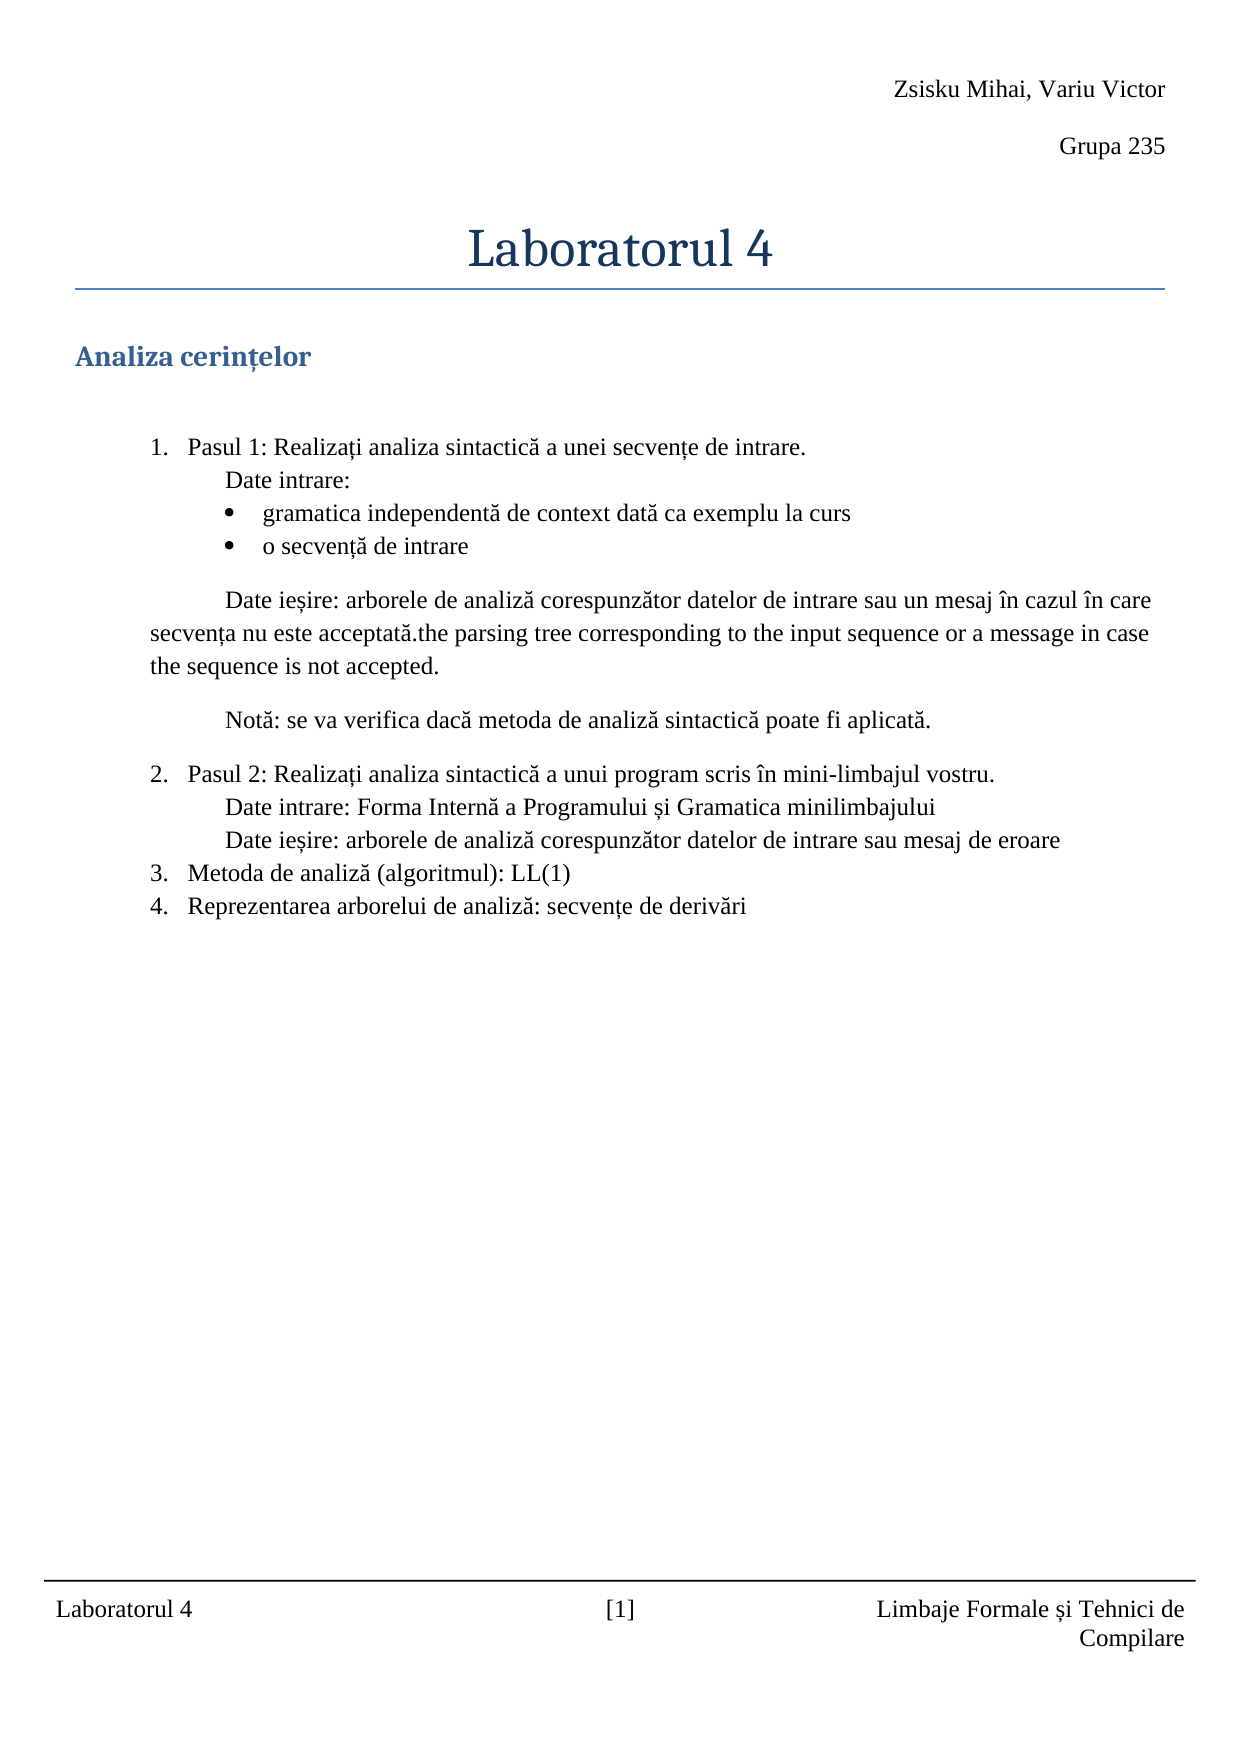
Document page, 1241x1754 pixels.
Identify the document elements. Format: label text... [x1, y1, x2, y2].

list Reprezentarea arborelui de analiză: secvențe de derivări [150, 891, 1165, 920]
subtitle Analiza cerințelor [75, 340, 1165, 373]
list Date intrare: [187, 465, 1165, 494]
list Date ieșire: arborele de analiză corespunzător datelor de intrare sau mesaj de eroare [225, 825, 1165, 854]
list Pasul 2: Realizați analiza sintactică a unui program scris în mini-limbajul vostru. [150, 759, 1165, 788]
text Notă: se va verifica dacă metoda de analiză sintactică poate fi aplicată. [150, 705, 1165, 734]
list o secvență de intrare [225, 531, 1165, 560]
list Pasul 1: Realizați analiza sintactică a unei secvențe de intrare. [150, 432, 1165, 461]
title Laboratorul 4 [75, 217, 1165, 288]
list gramatica independentă de context dată ca exemplu la curs [225, 498, 1165, 527]
list Metoda de analiză (algoritmul): LL(1) [150, 858, 1165, 887]
list Date intrare: Forma Internă a Programului și Gramatica minilimbajului [225, 792, 1165, 821]
text Date ieșire: arborele de analiză corespunzător datelor de intrare sau un mesaj în cazul în care secvența nu este acceptată.the parsing tree corresponding to the input sequence or a message in case the sequence is not accepted. [150, 585, 1165, 680]
